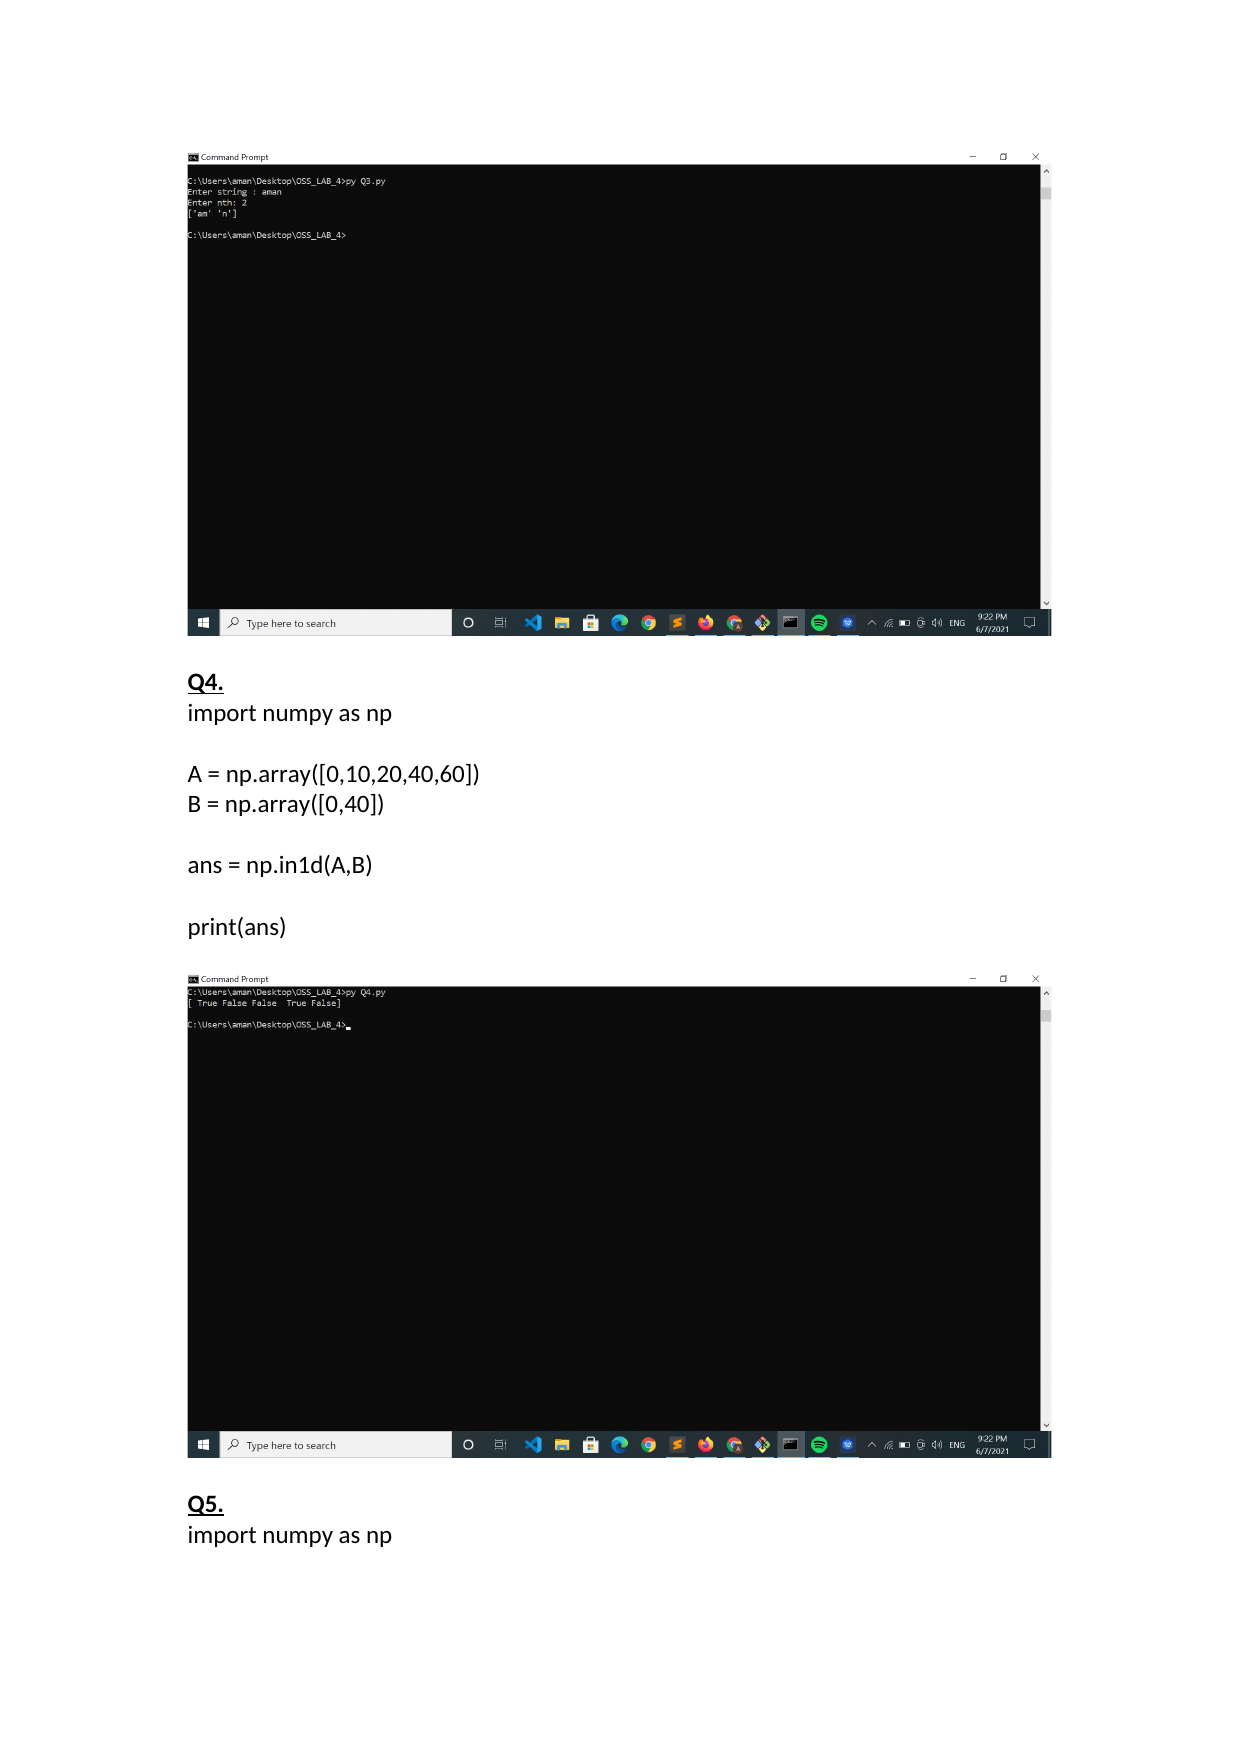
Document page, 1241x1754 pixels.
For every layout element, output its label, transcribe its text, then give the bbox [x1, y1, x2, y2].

picture [187, 150, 1052, 636]
text Q5. [187, 1488, 1053, 1519]
text import numpy as np [187, 697, 1053, 728]
text print(ans) [187, 911, 1053, 941]
text Q4. [187, 667, 1053, 697]
text B = np.array([0,40]) [187, 789, 1053, 819]
picture [187, 971, 1052, 1458]
text A = np.array([0,10,20,40,60]) [187, 758, 1053, 789]
text ans = np.in1d(A,B) [187, 850, 1053, 880]
text import numpy as np [187, 1519, 1053, 1549]
